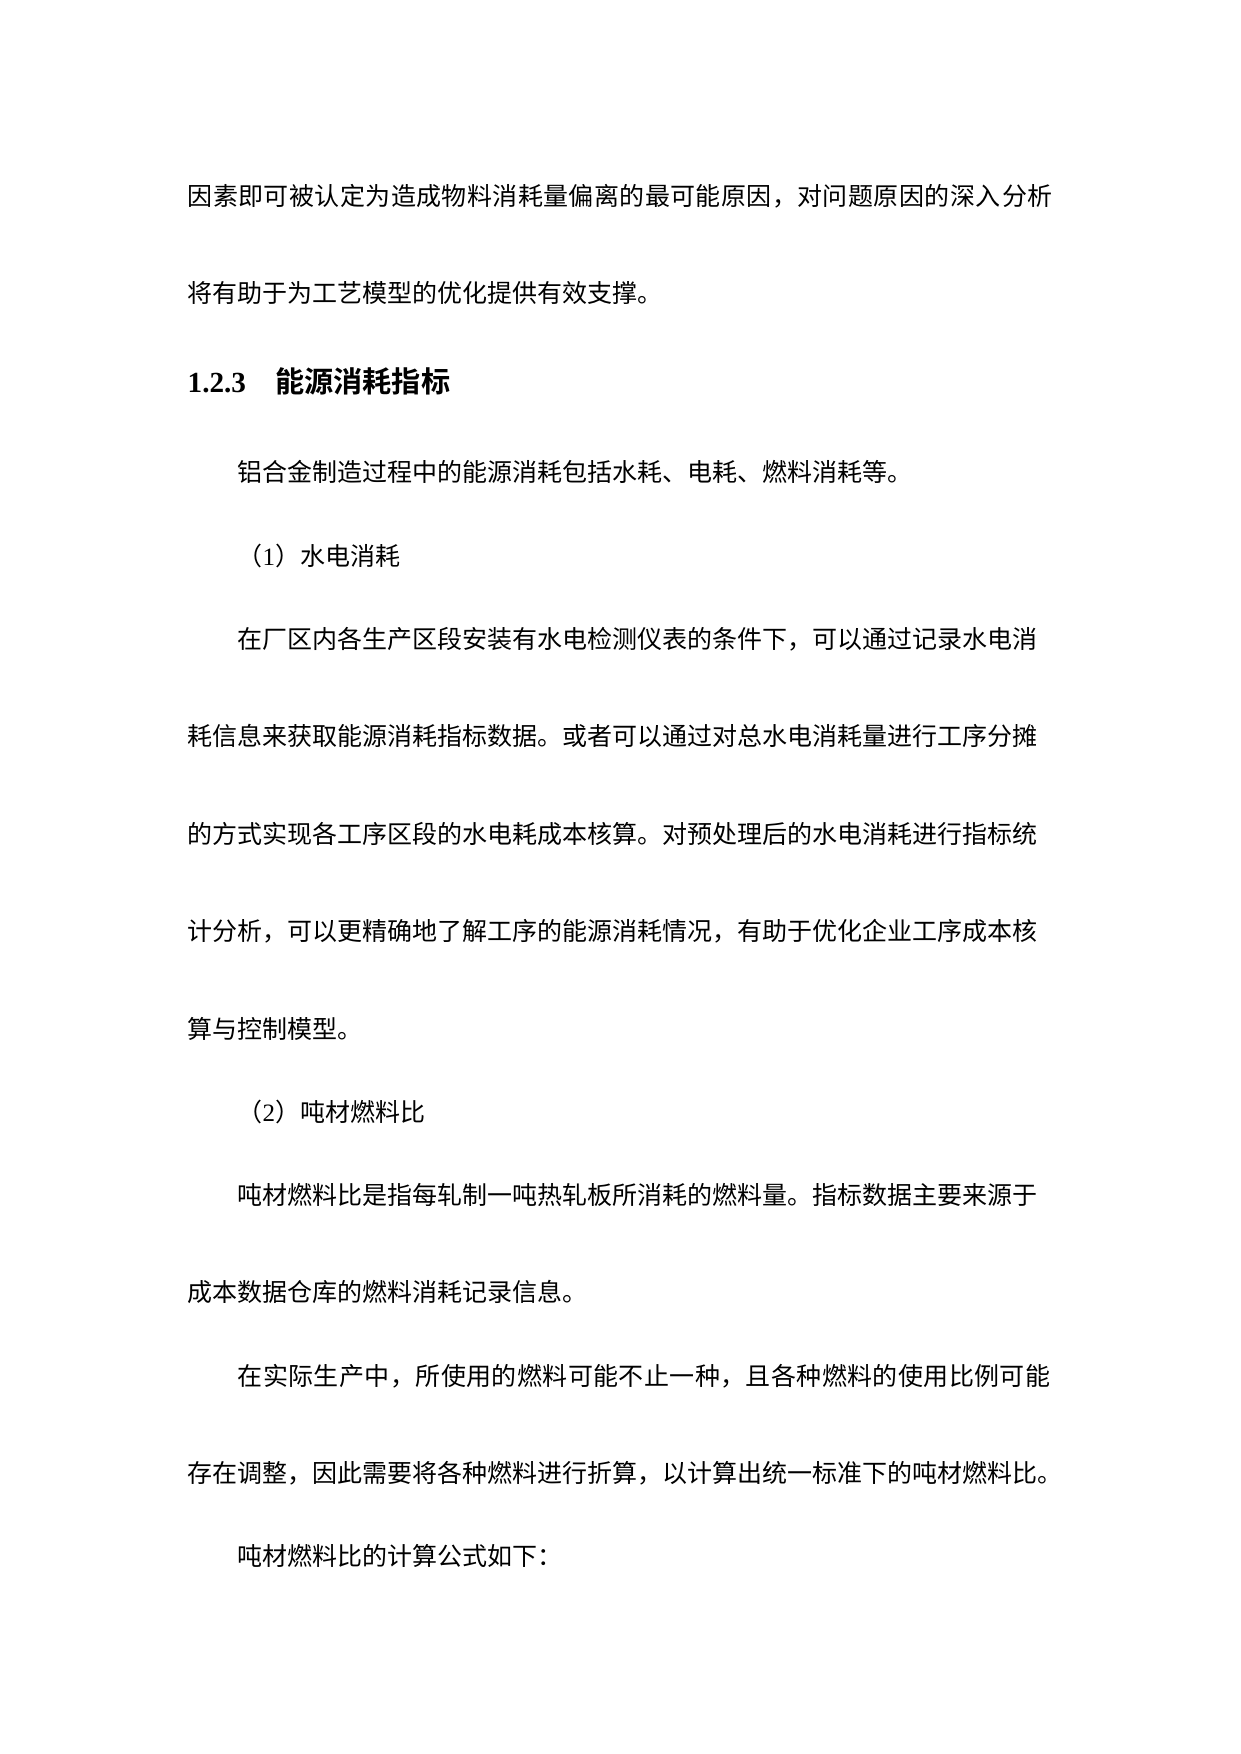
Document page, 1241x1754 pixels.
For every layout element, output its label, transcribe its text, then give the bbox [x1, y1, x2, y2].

subtitle 能源消耗指标 [187, 359, 1053, 401]
text 在实际生产中，所使用的燃料可能不止一种，且各种燃料的使用比例可能存在调整，因此需要将各种燃料进行折算，以计算出统一标准下的吨材燃料比。 [187, 1342, 1053, 1504]
text 吨材燃料比是指每轧制一吨热轧板所消耗的燃料量。指标数据主要来源于成本数据仓库的燃料消耗记录信息。 [187, 1161, 1053, 1323]
text 铝合金制造过程中的能源消耗包括水耗、电耗、燃料消耗等。 [187, 438, 1053, 503]
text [187, 162, 1053, 324]
text （2）吨材燃料比 [187, 1078, 1053, 1143]
text 在厂区内各生产区段安装有水电检测仪表的条件下，可以通过记录水电消耗信息来获取能源消耗指标数据。或者可以通过对总水电消耗量进行工序分摊的方式实现各工序区段的水电耗成本核算。对预处理后的水电消耗进行指标统计分析，可以更精确地了解工序的能源消耗情况，有助于优化企业工序成本核算与控制模型。 [187, 605, 1053, 1060]
text （1）水电消耗 [187, 522, 1053, 587]
text 吨材燃料比的计算公式如下： [187, 1522, 1053, 1587]
